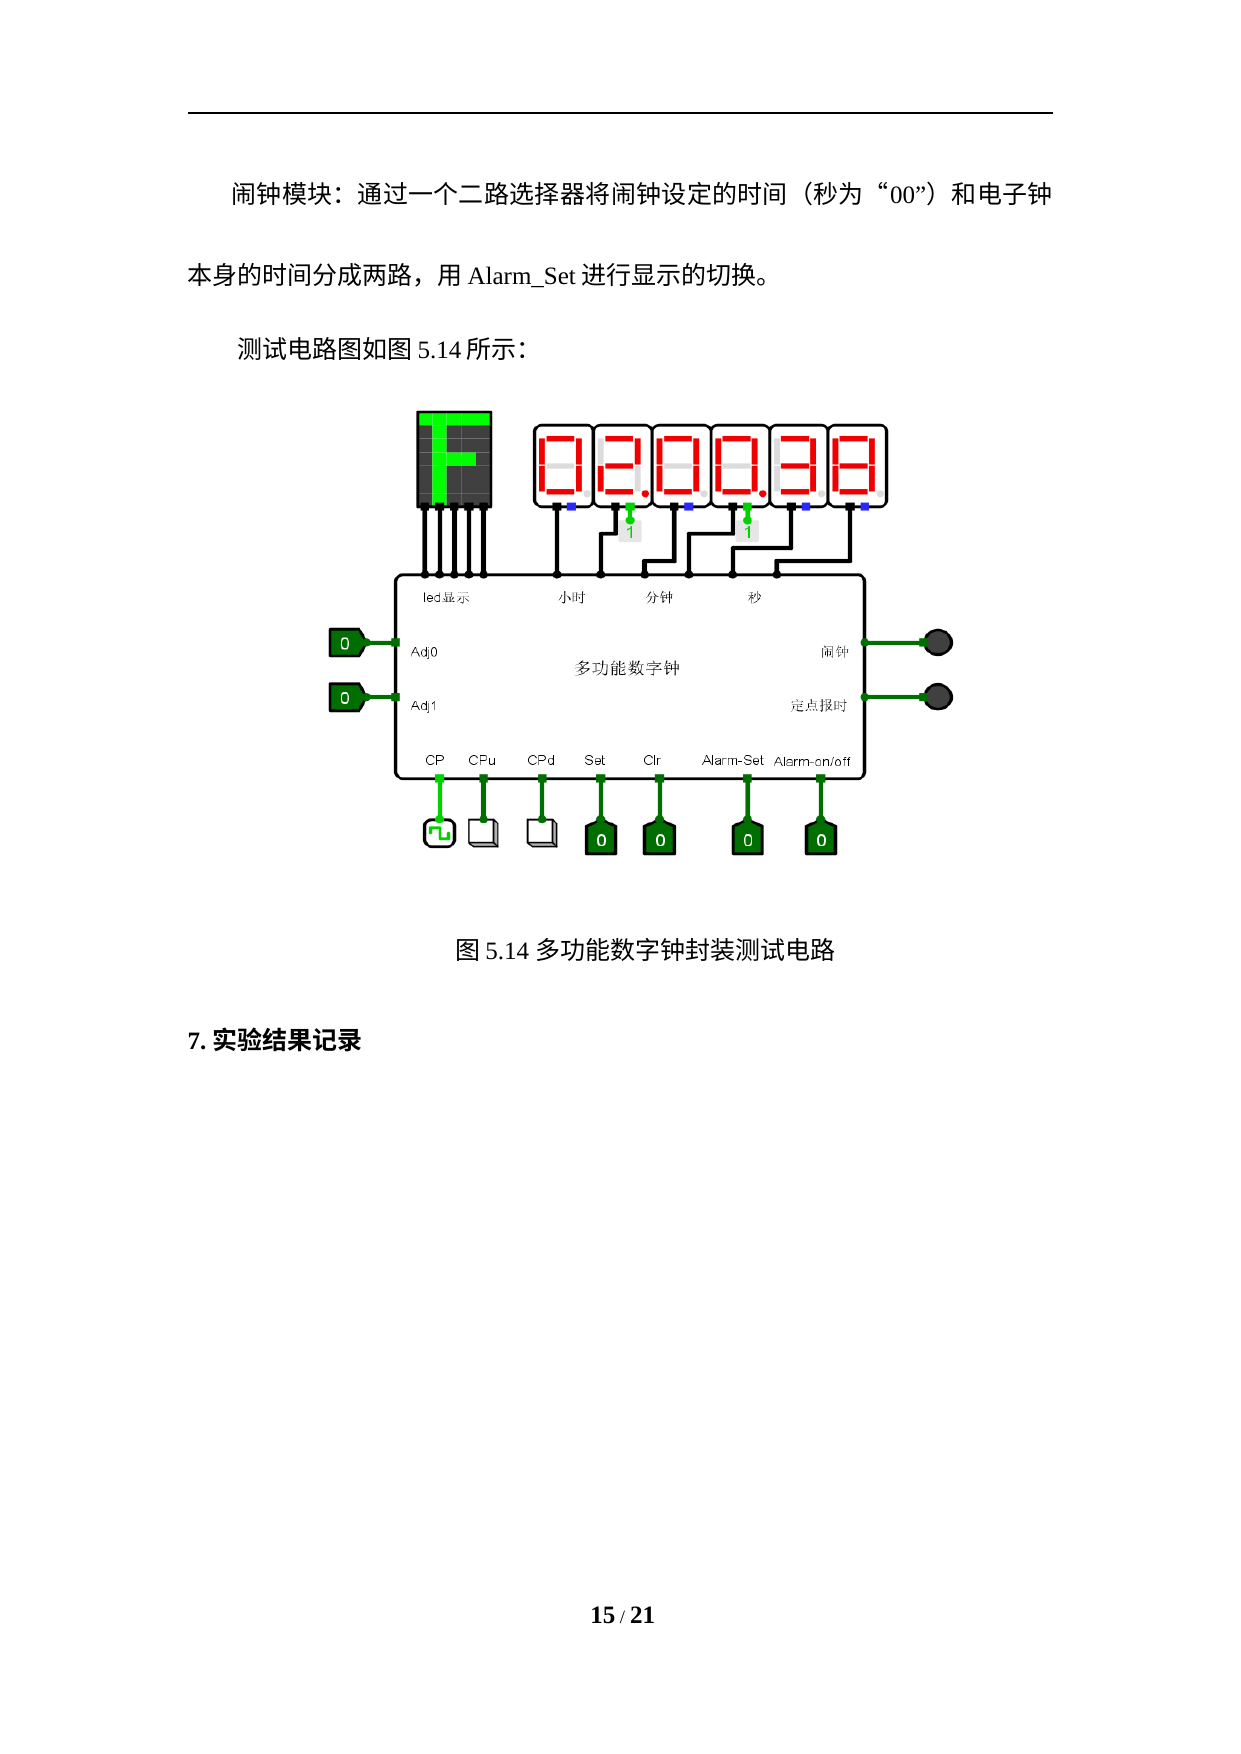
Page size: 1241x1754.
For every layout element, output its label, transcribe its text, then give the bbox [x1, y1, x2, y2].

text 图5.14 多功能数字钟封装测试电路 [187, 916, 1053, 981]
subtitle 7. 实验结果记录 [187, 1006, 1053, 1071]
picture [313, 389, 970, 879]
text 闹钟模块：通过一个二路选择器将闹钟设定的时间（秒为“00”）和电子钟本身的时间分成两路，用Alarm_Set进行显示的切换。 [187, 160, 1053, 306]
text 测试电路图如图5.14所示： [187, 315, 1053, 380]
